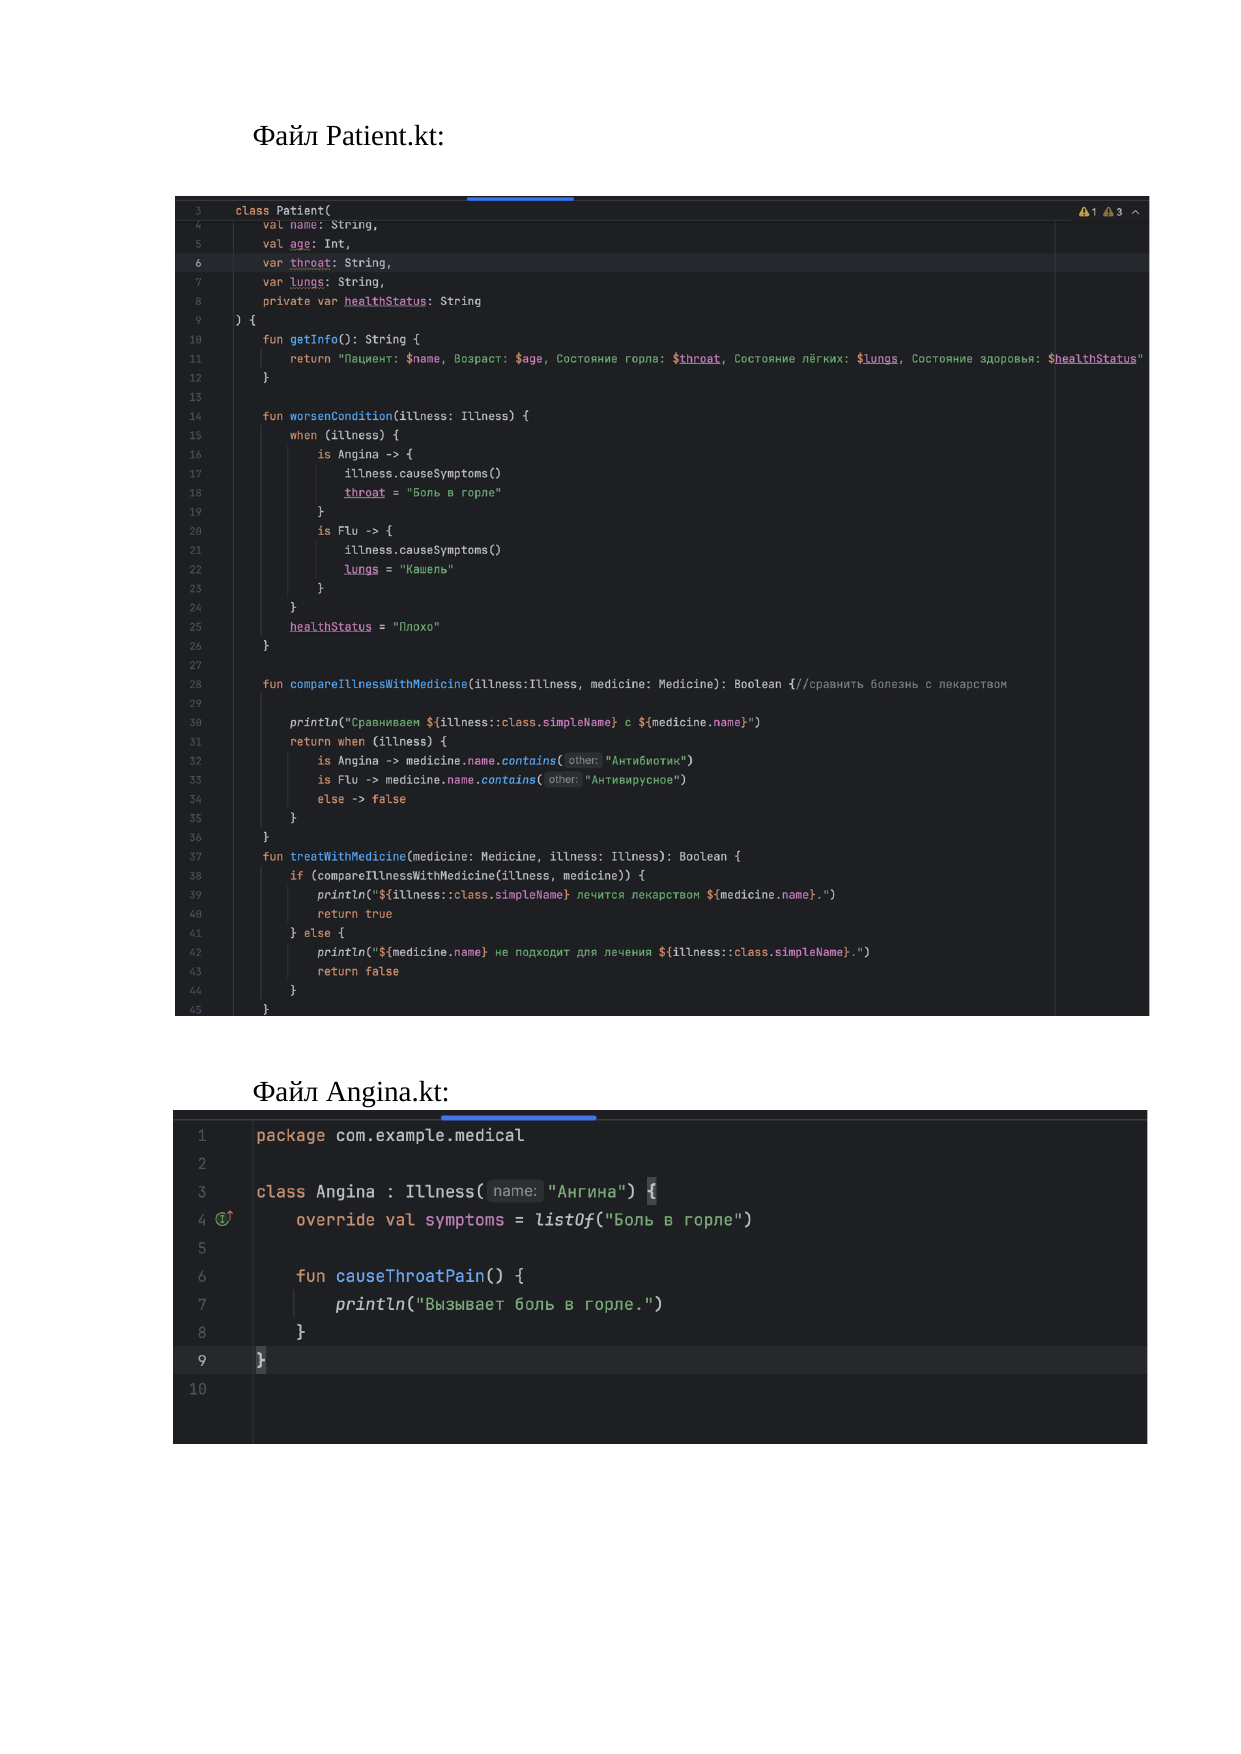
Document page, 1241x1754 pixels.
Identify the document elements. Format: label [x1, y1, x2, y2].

picture [175, 196, 1150, 1016]
picture [173, 1110, 1148, 1444]
